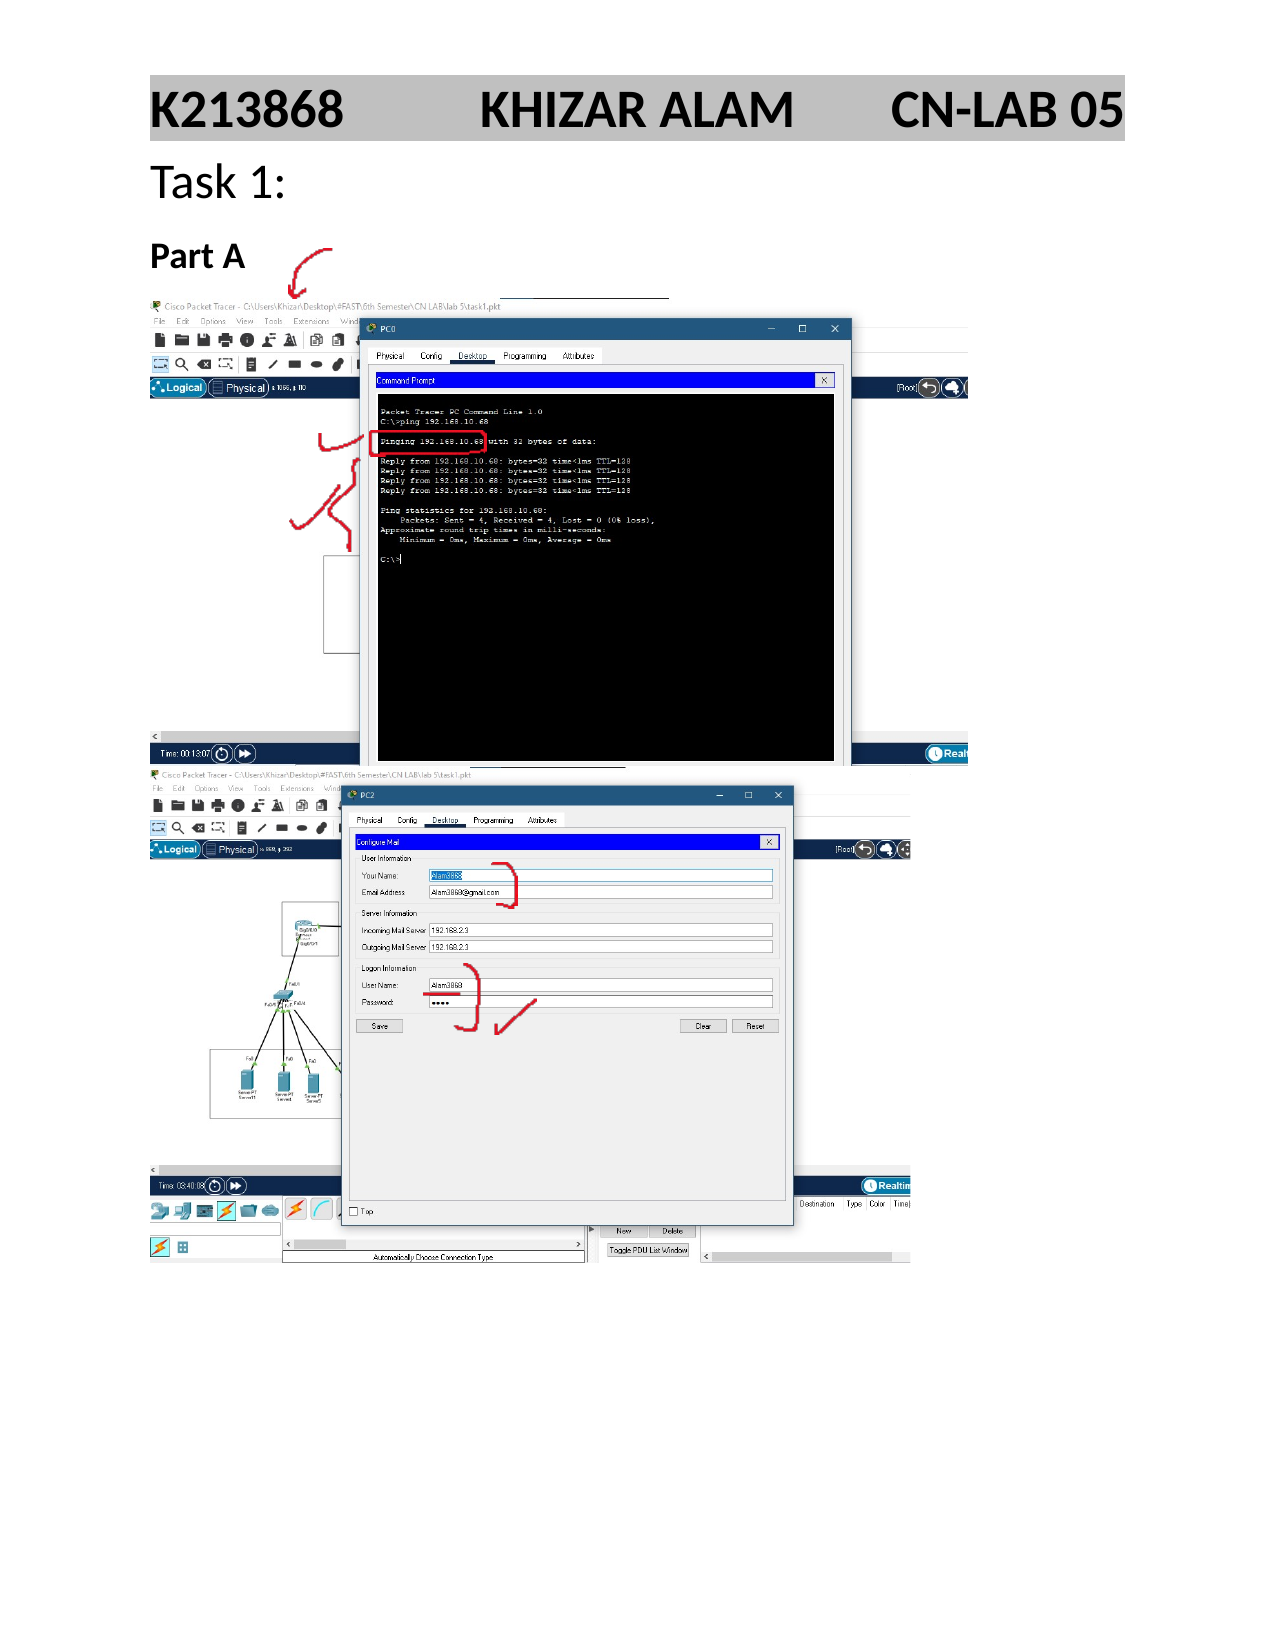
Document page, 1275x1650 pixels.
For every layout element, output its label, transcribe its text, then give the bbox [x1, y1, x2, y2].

picture [170, 846, 196, 855]
picture [150, 767, 911, 1263]
picture [150, 248, 968, 766]
picture [174, 385, 202, 393]
text Part A [150, 232, 1125, 278]
text Task 1: [150, 150, 1125, 211]
